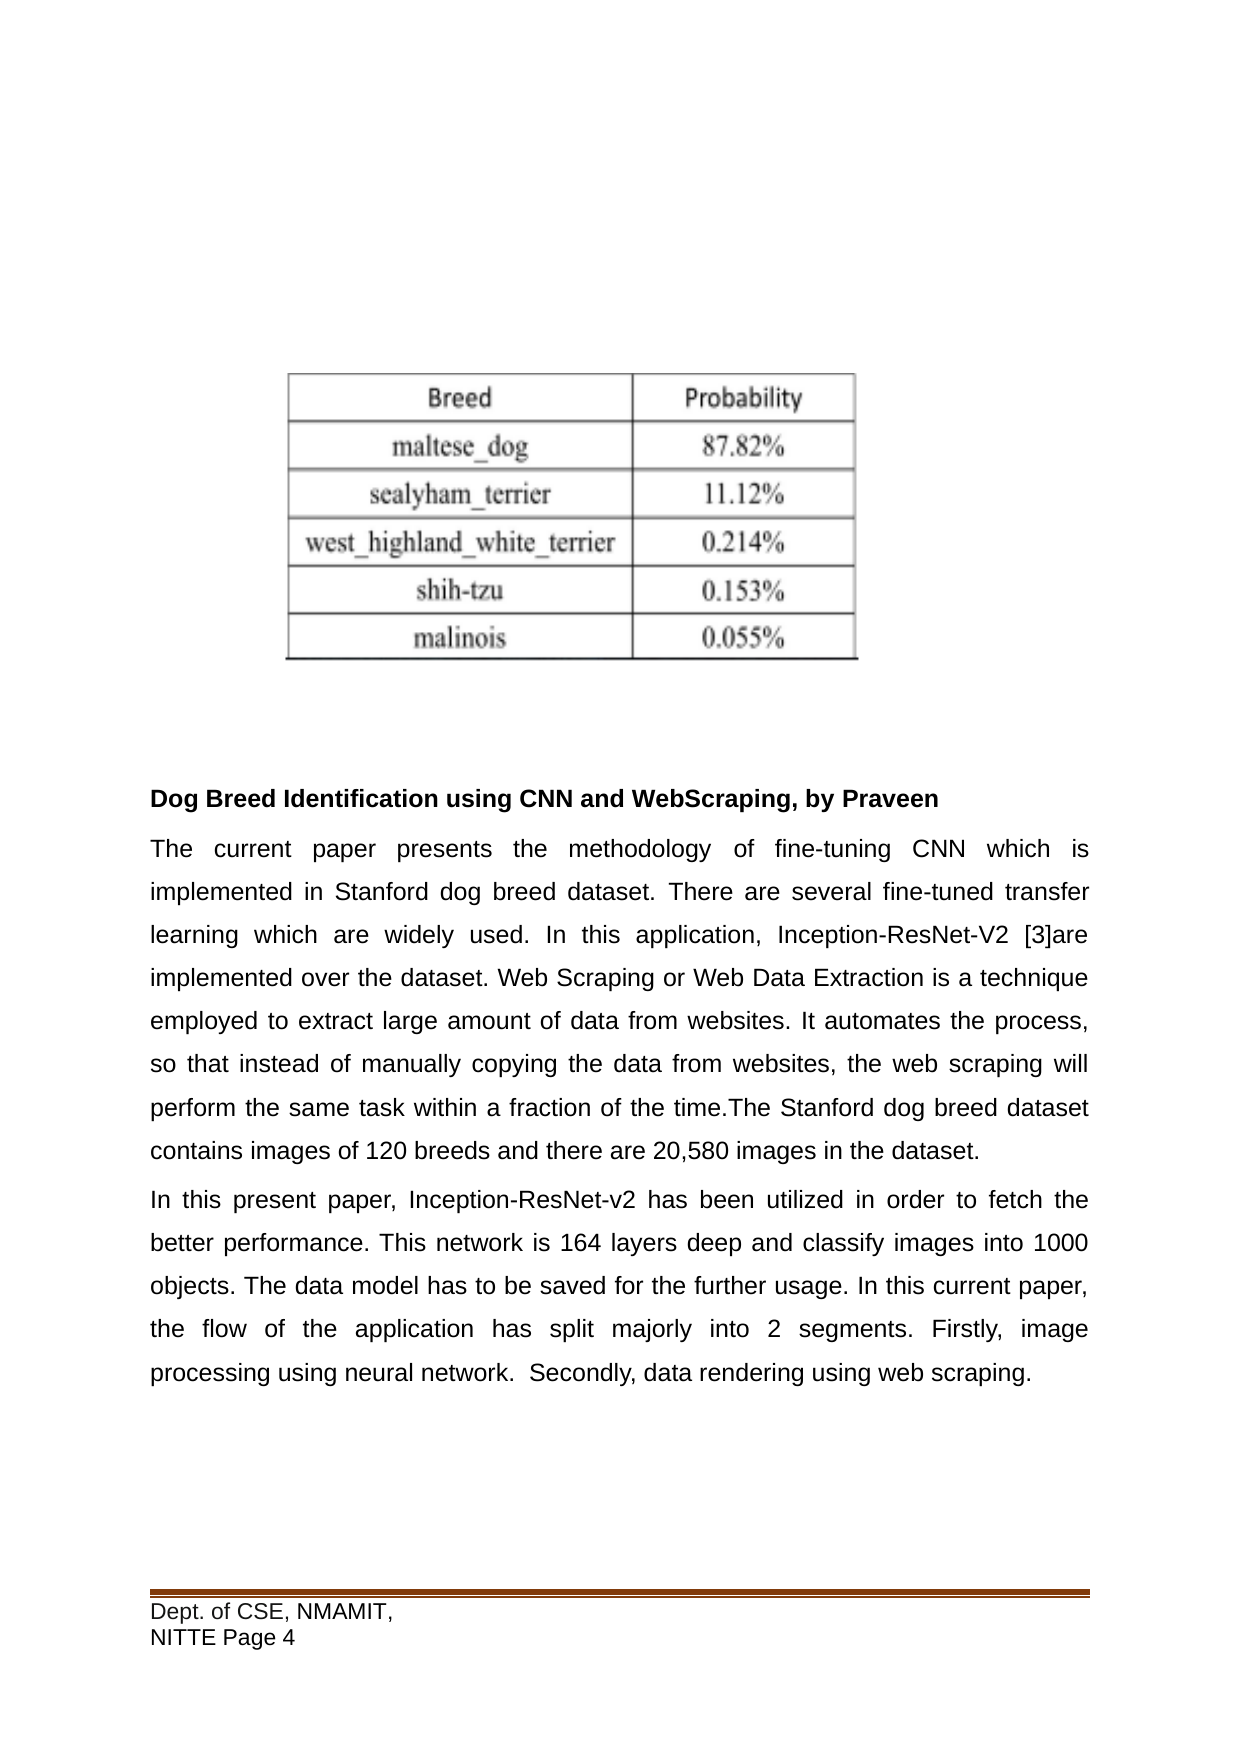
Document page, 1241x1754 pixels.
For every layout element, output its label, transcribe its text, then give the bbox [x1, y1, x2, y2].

title In this present paper, Inception-ResNet-v2 has been utilized in order to fetch the better performance. This network is 164 layers deep and classify images into 1000 objects. The data model has to be saved for the further usage. In this current paper, the flow of the application has split majorly into 2 segments. Firstly, image processing using neural network. Secondly, data rendering using web scraping. [150, 1185, 1090, 1386]
text Dog Breed Identification using CNN and WebScraping, by Praveen [150, 784, 1090, 813]
picture [284, 373, 861, 674]
title The current paper presents the methodology of fine-tuning CNN which is implemented in Stanford dog breed dataset. There are several fine-tuned transfer learning which are widely used. In this application, Inception-ResNet-V2 [3]are implemented over the dataset. Web Scraping or Web Data Extraction is a technique employed to extract large amount of data from websites. It automates the process, so that instead of manually copying the data from websites, the web scraping will perform the same task within a fraction of the time.The Stanford dog breed dataset contains images of 120 breeds and there are 20,580 images in the dataset. [150, 834, 1090, 1164]
